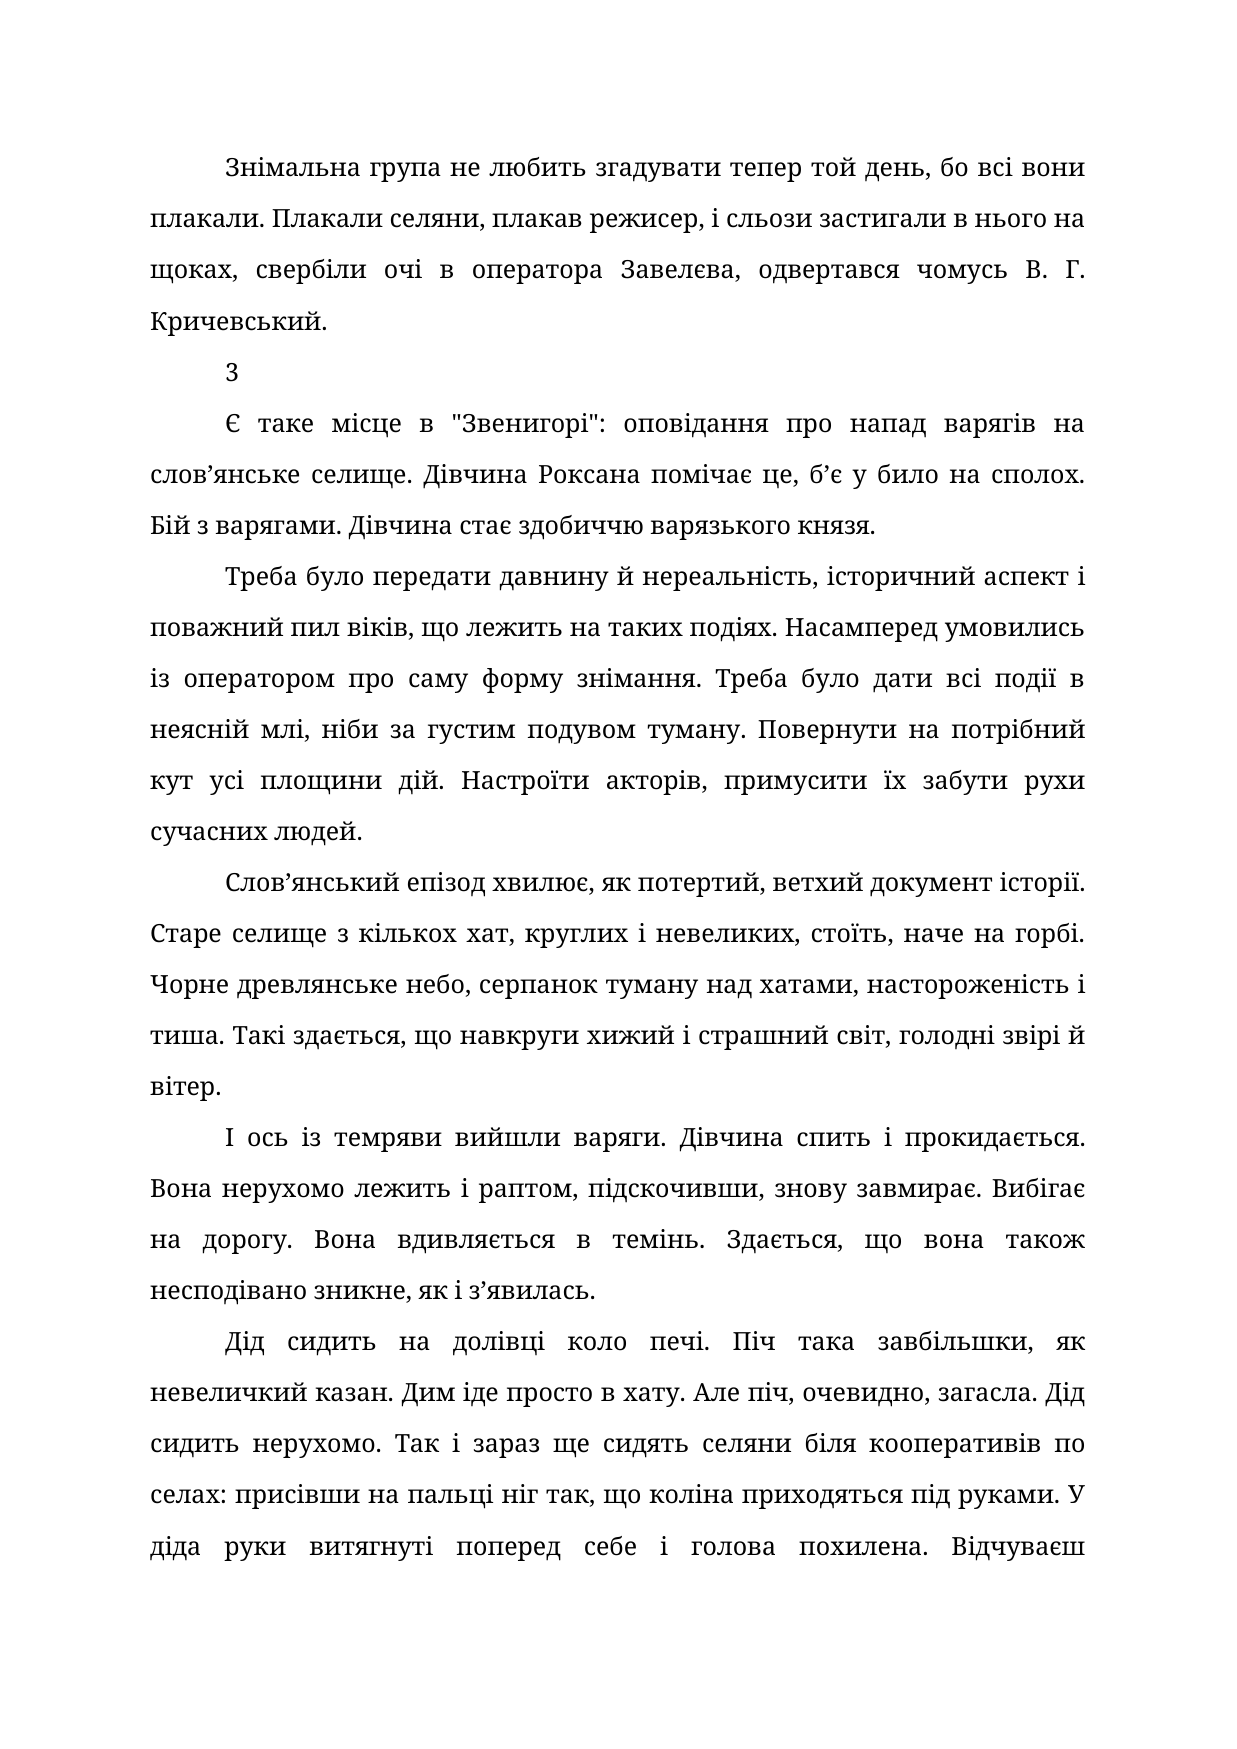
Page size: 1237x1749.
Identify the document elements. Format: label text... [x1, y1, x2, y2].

text Слов’янський епізод хвилює, як потертий, ветхий документ історії. Старе селище з кількох хат, круглих і невеликих, стоїть, наче на горбі. Чорне древлянське небо, серпанок туману над хатами, настороженість і тиша. Такі здається, що навкруги хижий і страшний світ, голодні звірі й вітер. [150, 864, 1086, 1103]
text Треба було передати давнину й нереальність, історичний аспект і поважний пил віків, що лежить на таких подіях. Насамперед умовились із оператором про саму форму знімання. Треба було дати всі події в неясній млі, ніби за густим подувом туману. Повернути на потрібний кут усі площини дій. Настроїти акторів, примусити їх забути рухи сучасних людей. [150, 558, 1086, 848]
text Є таке місце в "Звенигорі": оповідання про напад варягів на слов’янське селище. Дівчина Роксана помічає це, б’є у било на сполох. Бій з варягами. Дівчина стає здобиччю варязького князя. [150, 405, 1086, 541]
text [150, 1324, 1086, 1562]
text І ось із темряви вийшли варяги. Дівчина спить і прокидається. Вона нерухомо лежить і раптом, підскочивши, знову завмирає. Вибігає на дорогу. Вона вдивляється в темінь. Здається, що вона також несподівано зникне, як і з’явилась. [150, 1120, 1086, 1307]
text 3 [150, 354, 1086, 388]
text Знімальна група не любить згадувати тепер той день, бо всі вони плакали. Плакали селяни, плакав режисер, і сльози застигали в нього на щоках, свербіли очі в оператора Завелєва, одвертався чомусь В. Г. Кричевський. [150, 150, 1086, 337]
